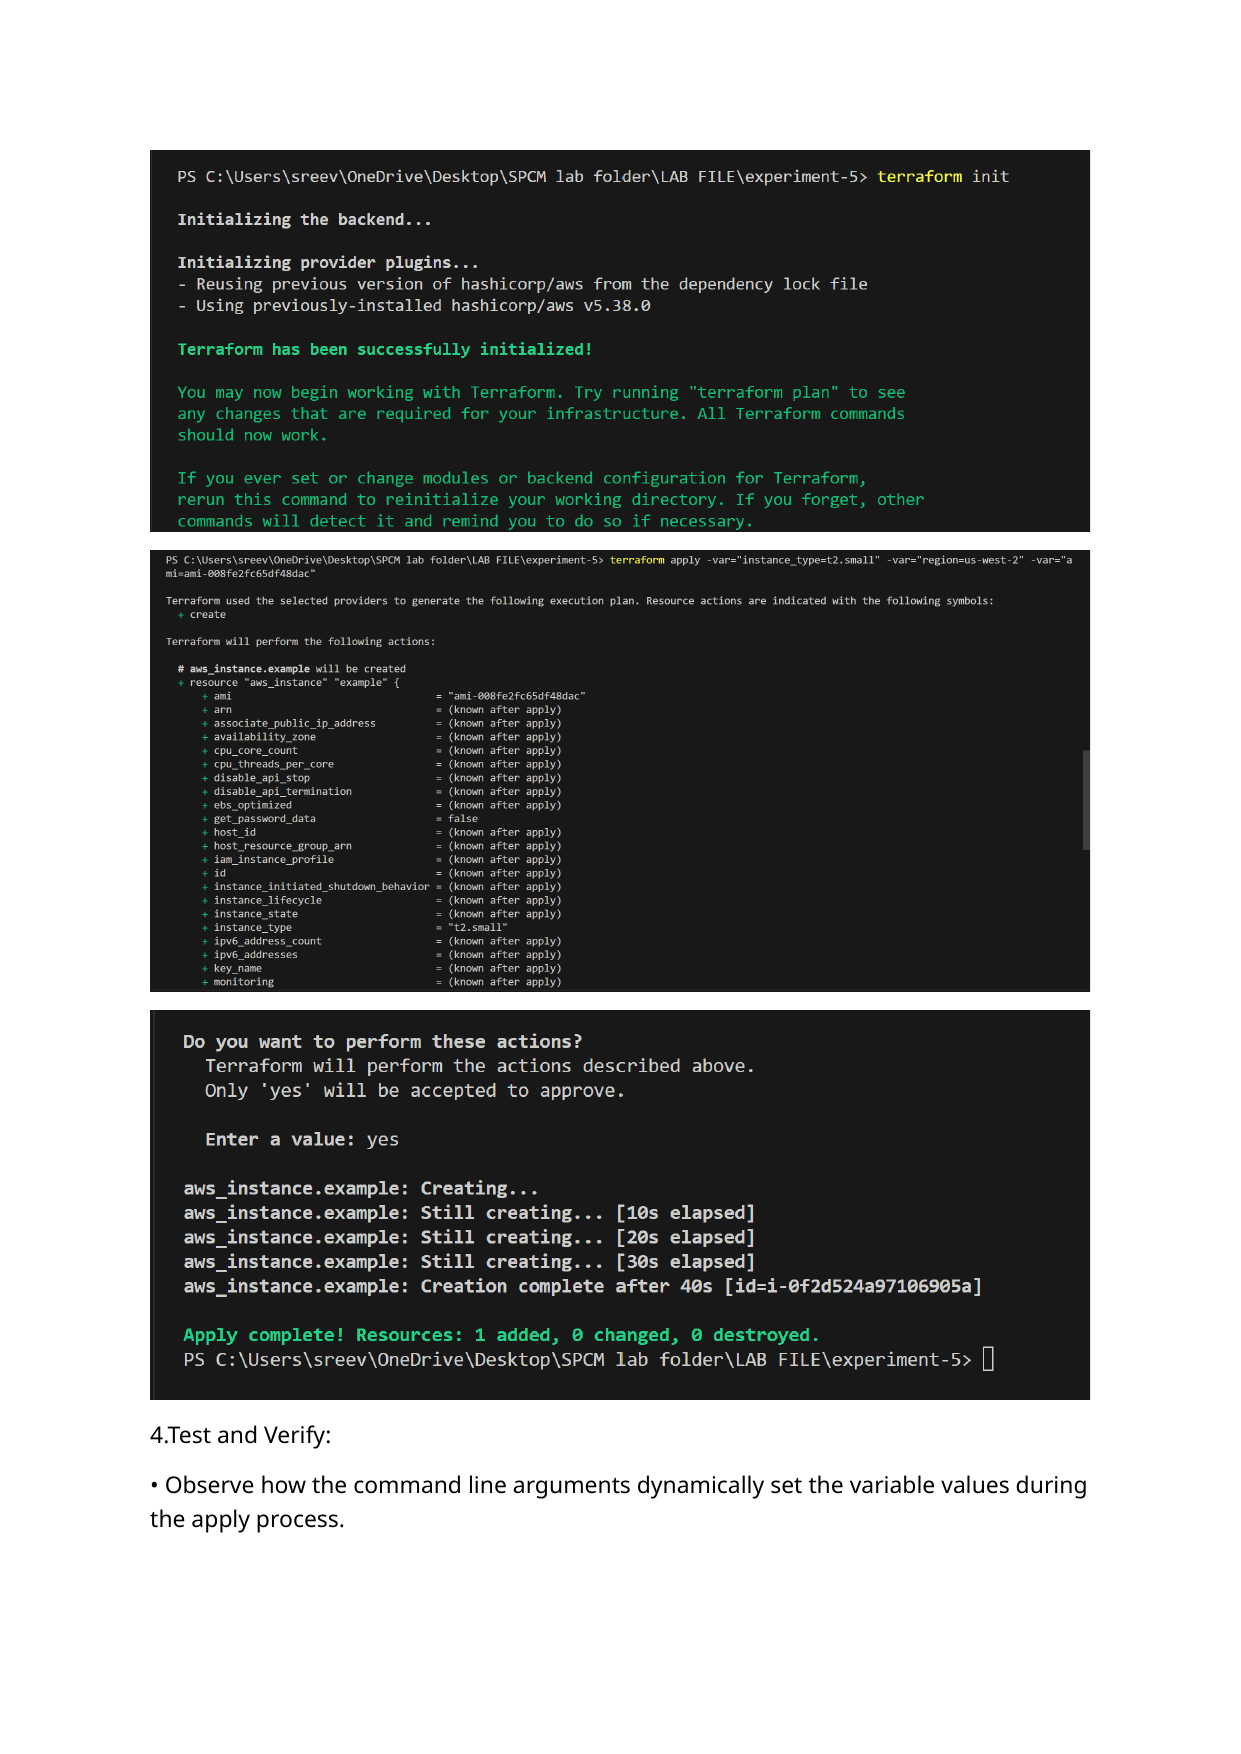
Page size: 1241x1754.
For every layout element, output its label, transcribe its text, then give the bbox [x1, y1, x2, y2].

picture [150, 150, 1091, 532]
picture [150, 550, 1091, 992]
picture [150, 1010, 1091, 1400]
text • Observe how the command line arguments dynamically set the variable values during the apply process. [150, 1469, 1090, 1534]
text 4.Test and Verify: [150, 1419, 1090, 1450]
